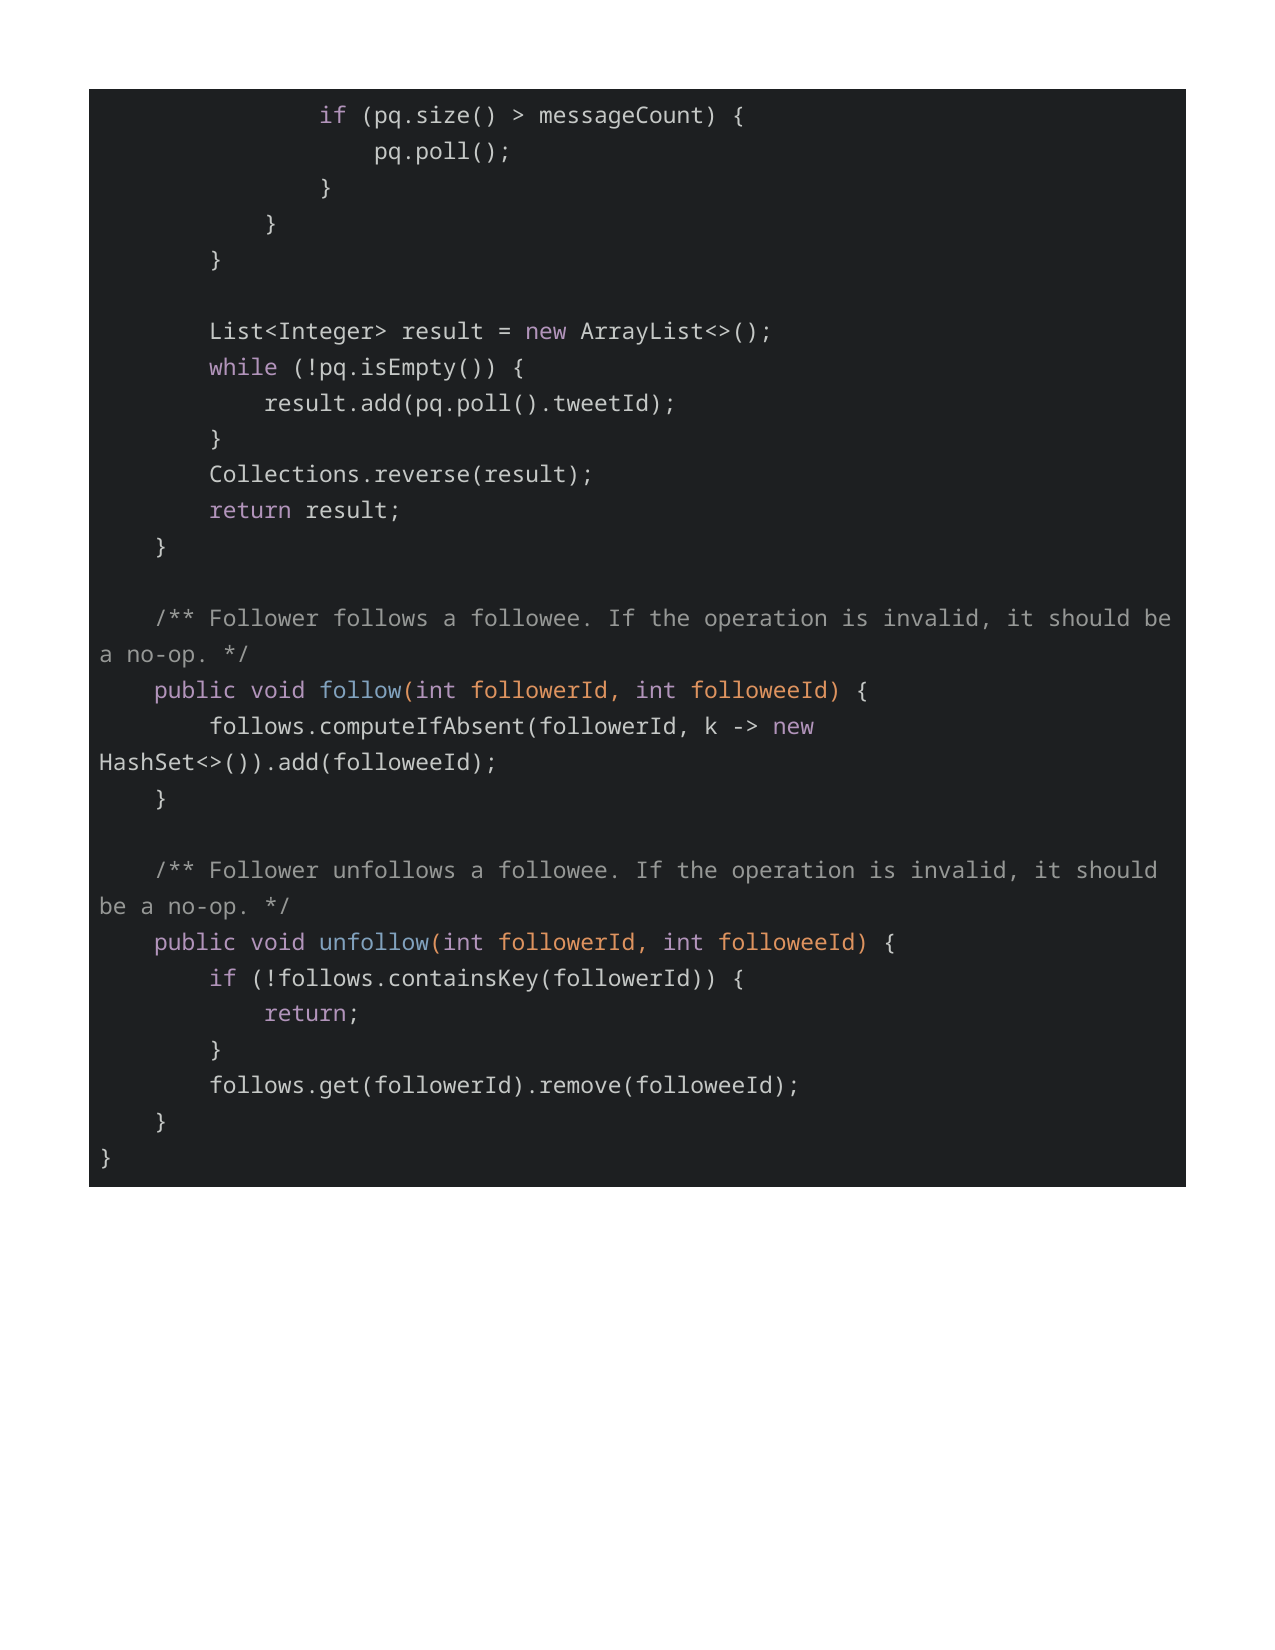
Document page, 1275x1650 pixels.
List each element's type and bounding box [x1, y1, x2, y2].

table_header [89, 89, 1186, 1187]
